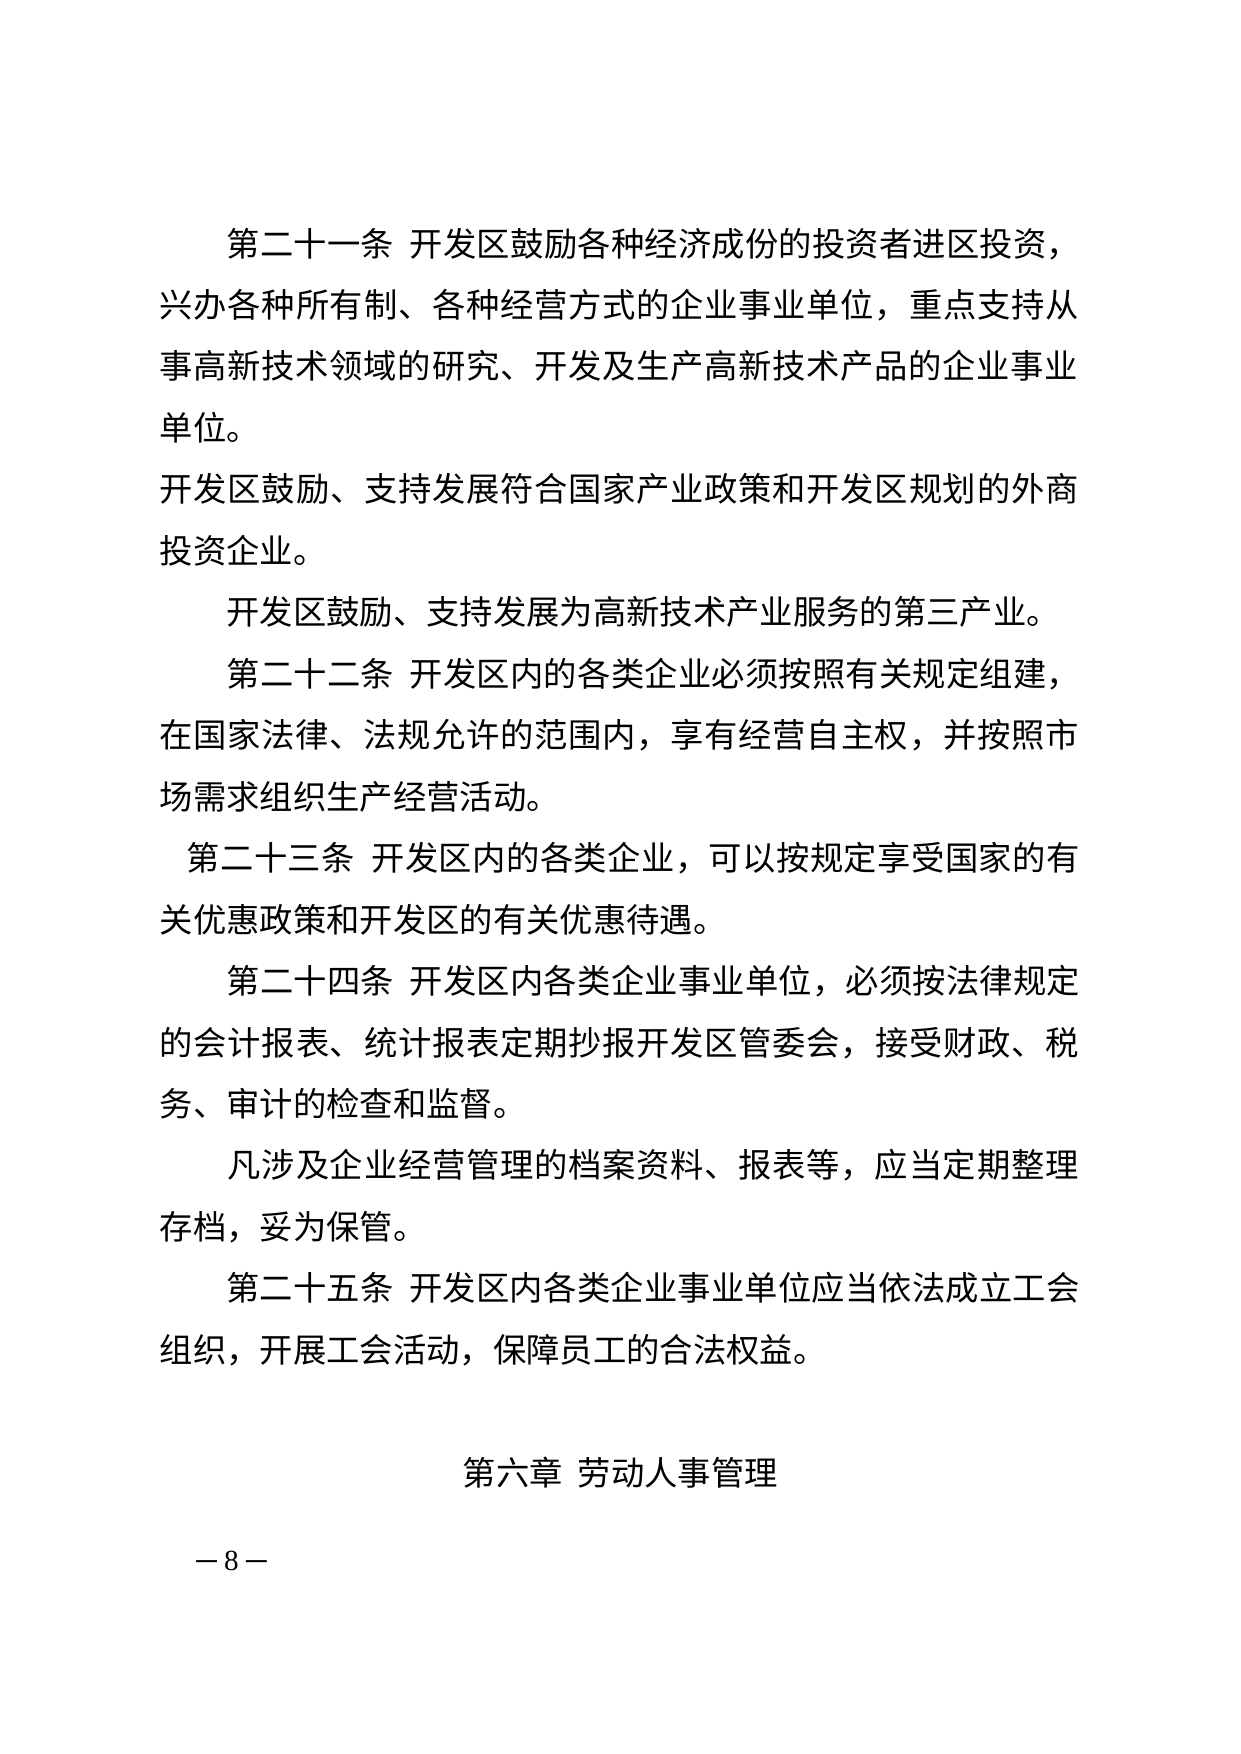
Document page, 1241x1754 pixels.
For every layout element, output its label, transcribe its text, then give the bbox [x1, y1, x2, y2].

text 第二十五条 开发区内各类企业事业单位应当依法成立工会组织，开展工会活动，保障员工的合法权益。 [159, 1252, 1081, 1374]
text 第二十三条 开发区内的各类企业，可以按规定享受国家的有关优惠政策和开发区的有关优惠待遇。 [159, 821, 1081, 944]
text 第二十一条 开发区鼓励各种经济成份的投资者进区投资，兴办各种所有制、各种经营方式的企业事业单位，重点支持从事高新技术领域的研究、开发及生产高新技术产品的企业事业单位。 [159, 207, 1081, 453]
text 开发区鼓励、支持发展符合国家产业政策和开发区规划的外商投资企业。 [159, 453, 1081, 576]
text 凡涉及企业经营管理的档案资料、报表等，应当定期整理存档，妥为保管。 [159, 1129, 1081, 1252]
text 第六章 劳动人事管理 [159, 1436, 1081, 1497]
text 第二十二条 开发区内的各类企业必须按照有关规定组建，在国家法律、法规允许的范围内，享有经营自主权，并按照市场需求组织生产经营活动。 [159, 637, 1081, 821]
text 开发区鼓励、支持发展为高新技术产业服务的第三产业。 [159, 576, 1081, 637]
text 第二十四条 开发区内各类企业事业单位，必须按法律规定的会计报表、统计报表定期抄报开发区管委会，接受财政、税务、审计的检查和监督。 [159, 944, 1081, 1129]
